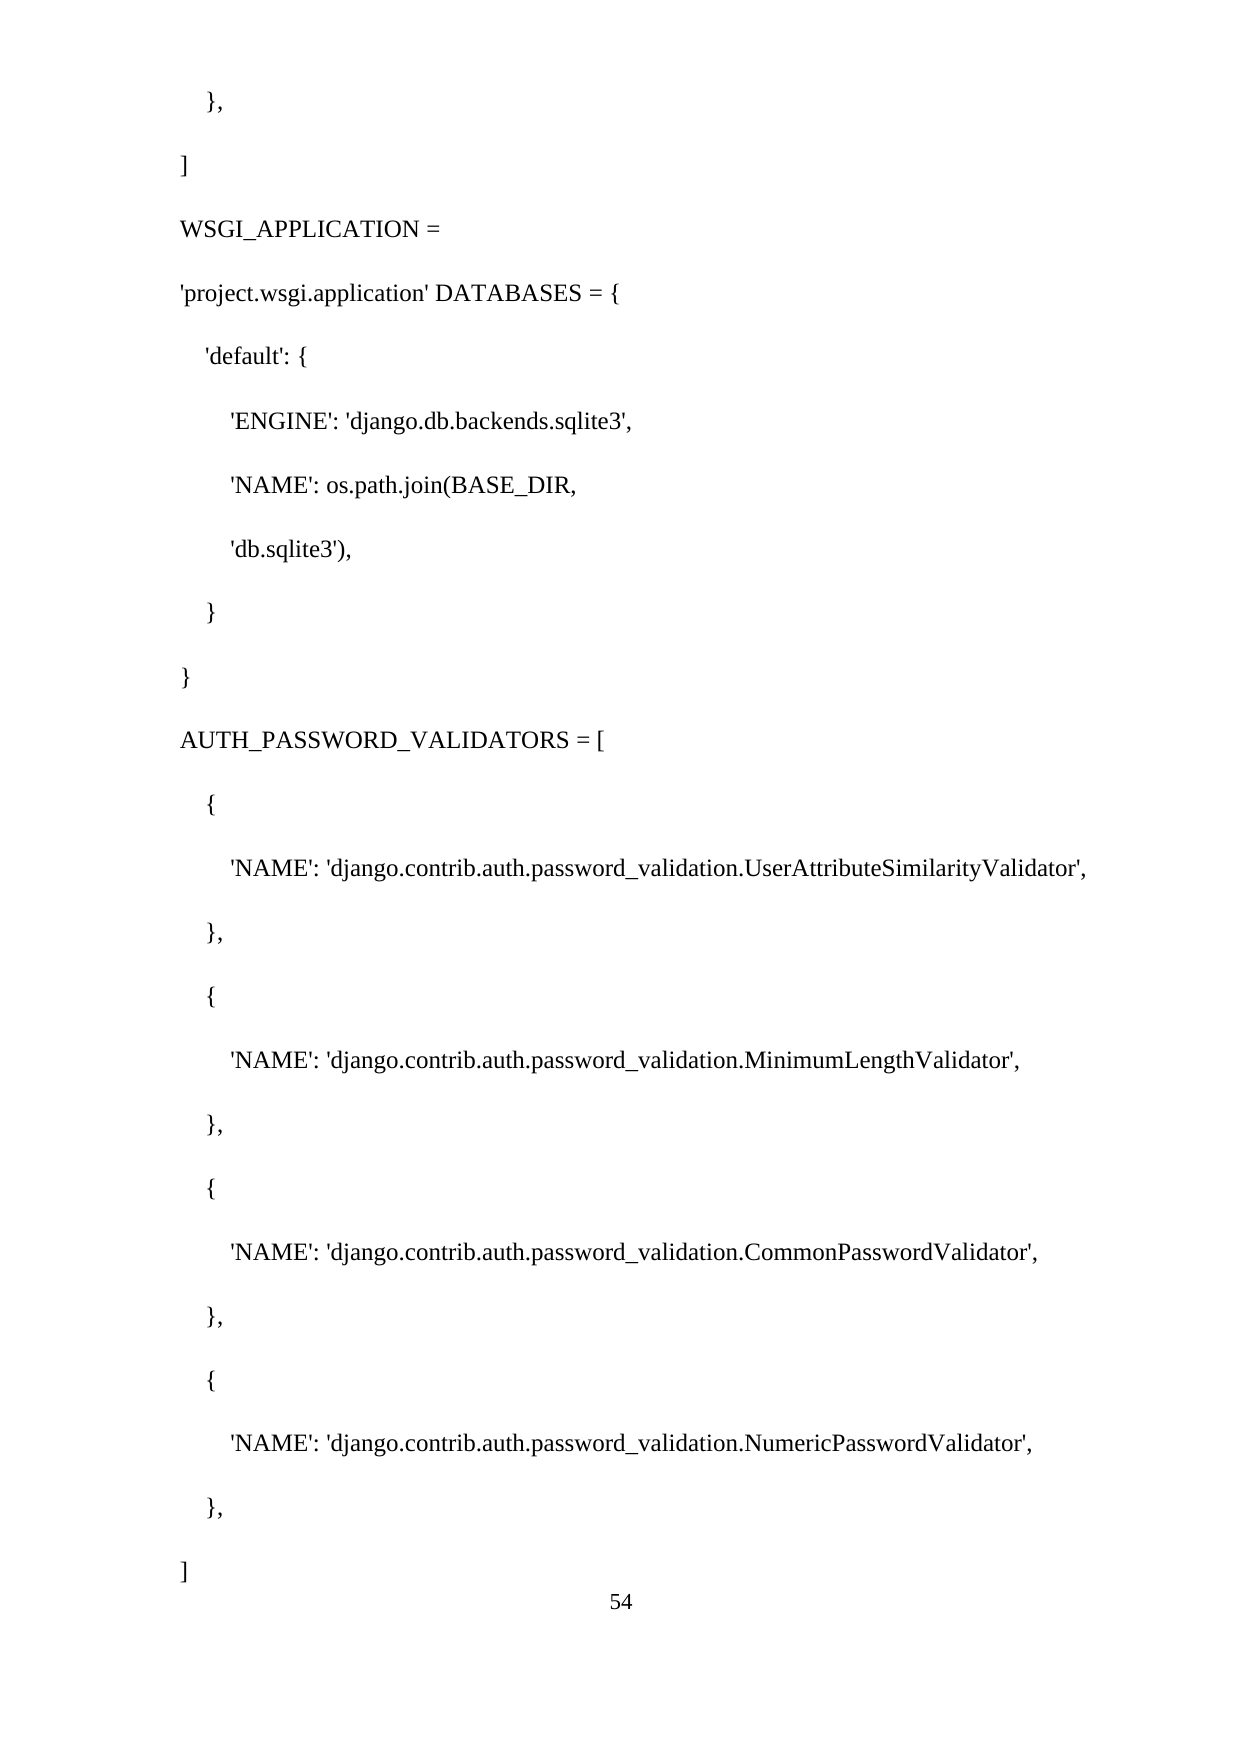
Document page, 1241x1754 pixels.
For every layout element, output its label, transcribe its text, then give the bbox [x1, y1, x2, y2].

text { [205, 1365, 1165, 1394]
text 'NAME': 'django.contrib.auth.password_validation.UserAttributeSimilarityValidator', [230, 853, 1165, 882]
text 'NAME': 'django.contrib.auth.password_validation.MinimumLengthValidator', [230, 1045, 1165, 1074]
text { [205, 1173, 1165, 1202]
text } [205, 598, 1165, 626]
text }, [205, 86, 1165, 114]
text } [179, 662, 1165, 691]
text { [205, 981, 1165, 1010]
text 'NAME': 'django.contrib.auth.password_validation.CommonPasswordValidator', [230, 1237, 1165, 1266]
text ] [179, 1556, 1165, 1585]
text }, [205, 1109, 1165, 1138]
text AUTH_PASSWORD_VALIDATORS = [ [179, 725, 1165, 754]
text }, [205, 917, 1165, 946]
text 'NAME': 'django.contrib.auth.password_validation.NumericPasswordValidator', [230, 1428, 1165, 1457]
text 'ENGINE': 'django.db.backends.sqlite3', 'NAME': os.path.join(BASE_DIR, 'db.sqlite3'), [230, 406, 704, 563]
text ] [179, 150, 1165, 178]
text }, [205, 1492, 1165, 1521]
text 'default': { [205, 342, 1165, 371]
text WSGI_APPLICATION = 'project.wsgi.application' DATABASES = { [179, 214, 695, 307]
text { [205, 789, 1165, 818]
text }, [205, 1301, 1165, 1330]
